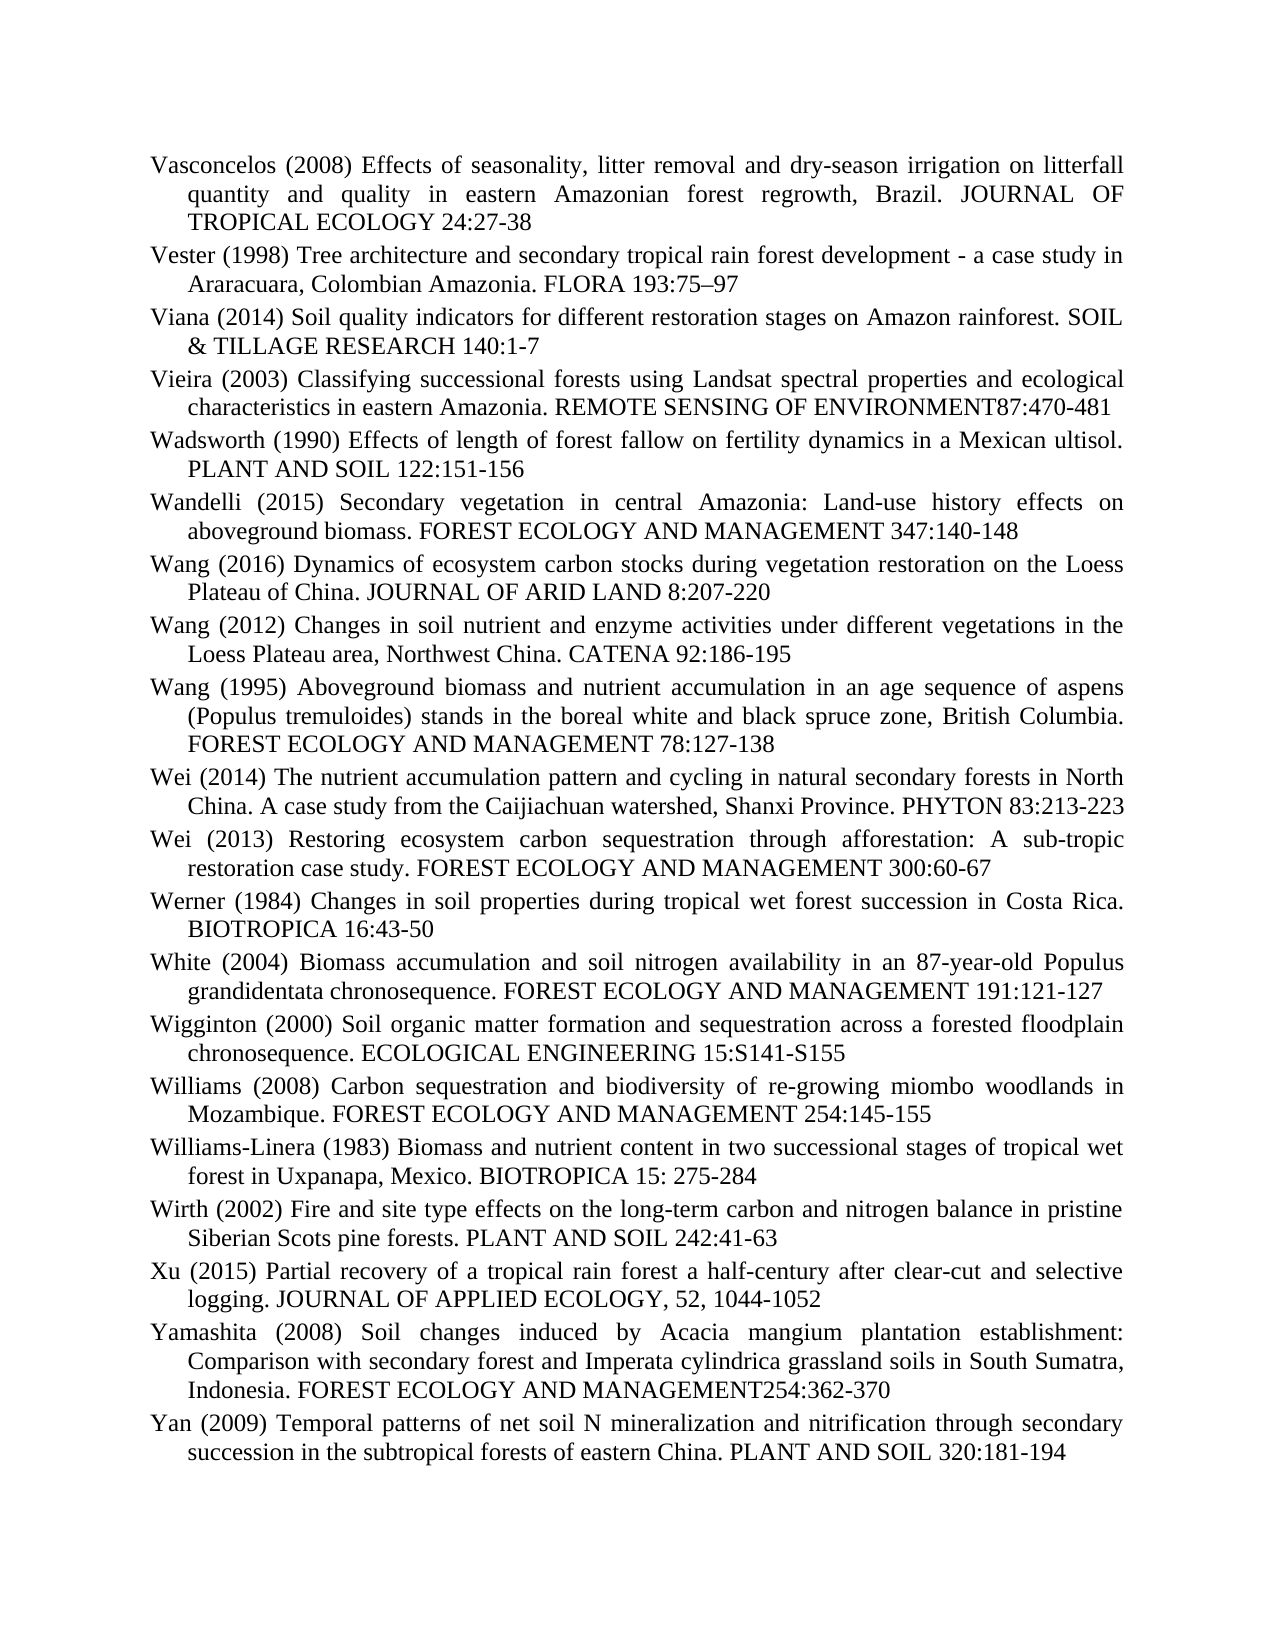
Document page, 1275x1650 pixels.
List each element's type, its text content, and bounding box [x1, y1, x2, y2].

text Yamashita (2008) Soil changes induced by Acacia mangium plantation establishment: Comparison with secondary forest and Imperata cylindrica grassland soils in South Sumatra, Indonesia. FOREST ECOLOGY AND MANAGEMENT254:362-370 [150, 1317, 1125, 1404]
text Viana (2014) Soil quality indicators for different restoration stages on Amazon rainforest. SOIL & TILLAGE RESEARCH 140:1-7 [150, 302, 1125, 359]
text Williams (2008) Carbon sequestration and biodiversity of re-growing miombo woodlands in Mozambique. FOREST ECOLOGY AND MANAGEMENT 254:145-155 [150, 1071, 1125, 1128]
text Wirth (2002) Fire and site type effects on the long-term carbon and nitrogen balance in pristine Siberian Scots pine forests. PLANT AND SOIL 242:41-63 [150, 1194, 1125, 1252]
text White (2004) Biomass accumulation and soil nitrogen availability in an 87-year-old Populus grandidentata chronosequence. FOREST ECOLOGY AND MANAGEMENT 191:121-127 [150, 947, 1125, 1005]
text Wang (2012) Changes in soil nutrient and enzyme activities under different vegetations in the Loess Plateau area, Northwest China. CATENA 92:186-195 [150, 610, 1125, 668]
text Vieira (2003) Classifying successional forests using Landsat spectral properties and ecological characteristics in eastern Amazonia. REMOTE SENSING OF ENVIRONMENT87:470-481 [150, 364, 1125, 421]
text Wei (2014) The nutrient accumulation pattern and cycling in natural secondary forests in North China. A case study from the Caijiachuan watershed, Shanxi Province. PHYTON 83:213-223 [150, 762, 1125, 820]
text Wei (2013) Restoring ecosystem carbon sequestration through afforestation: A sub-tropic restoration case study. FOREST ECOLOGY AND MANAGEMENT 300:60-67 [150, 824, 1125, 882]
text Wandelli (2015) Secondary vegetation in central Amazonia: Land-use history effects on aboveground biomass. FOREST ECOLOGY AND MANAGEMENT 347:140-148 [150, 487, 1125, 544]
text Vasconcelos (2008) Effects of seasonality, litter removal and dry-season irrigation on litterfall quantity and quality in eastern Amazonian forest regrowth, Brazil. JOURNAL OF TROPICAL ECOLOGY 24:27-38 [150, 150, 1125, 236]
text Vester (1998) Tree architecture and secondary tropical rain forest development - a case study in Araracuara, Colombian Amazonia. FLORA 193:75–97 [150, 240, 1125, 298]
text Yan (2009) Temporal patterns of net soil N mineralization and nitrification through secondary succession in the subtropical forests of eastern China. PLANT AND SOIL 320:181-194 [150, 1408, 1125, 1465]
text Wang (2016) Dynamics of ecosystem carbon stocks during vegetation restoration on the Loess Plateau of China. JOURNAL OF ARID LAND 8:207-220 [150, 549, 1125, 606]
text Wigginton (2000) Soil organic matter formation and sequestration across a forested floodplain chronosequence. ECOLOGICAL ENGINEERING 15:S141-S155 [150, 1009, 1125, 1067]
text Werner (1984) Changes in soil properties during tropical wet forest succession in Costa Rica. BIOTROPICA 16:43-50 [150, 886, 1125, 943]
text Williams-Linera (1983) Biomass and nutrient content in two successional stages of tropical wet forest in Uxpanapa, Mexico. BIOTROPICA 15: 275-284 [150, 1132, 1125, 1190]
text Wadsworth (1990) Effects of length of forest fallow on fertility dynamics in a Mexican ultisol. PLANT AND SOIL 122:151-156 [150, 425, 1125, 483]
text Wang (1995) Aboveground biomass and nutrient accumulation in an age sequence of aspens (Populus tremuloides) stands in the boreal white and black spruce zone, British Columbia. FOREST ECOLOGY AND MANAGEMENT 78:127-138 [150, 672, 1125, 758]
text Xu (2015) Partial recovery of a tropical rain forest a half-century after clear-cut and selective logging. JOURNAL OF APPLIED ECOLOGY, 52, 1044-1052 [150, 1256, 1125, 1313]
